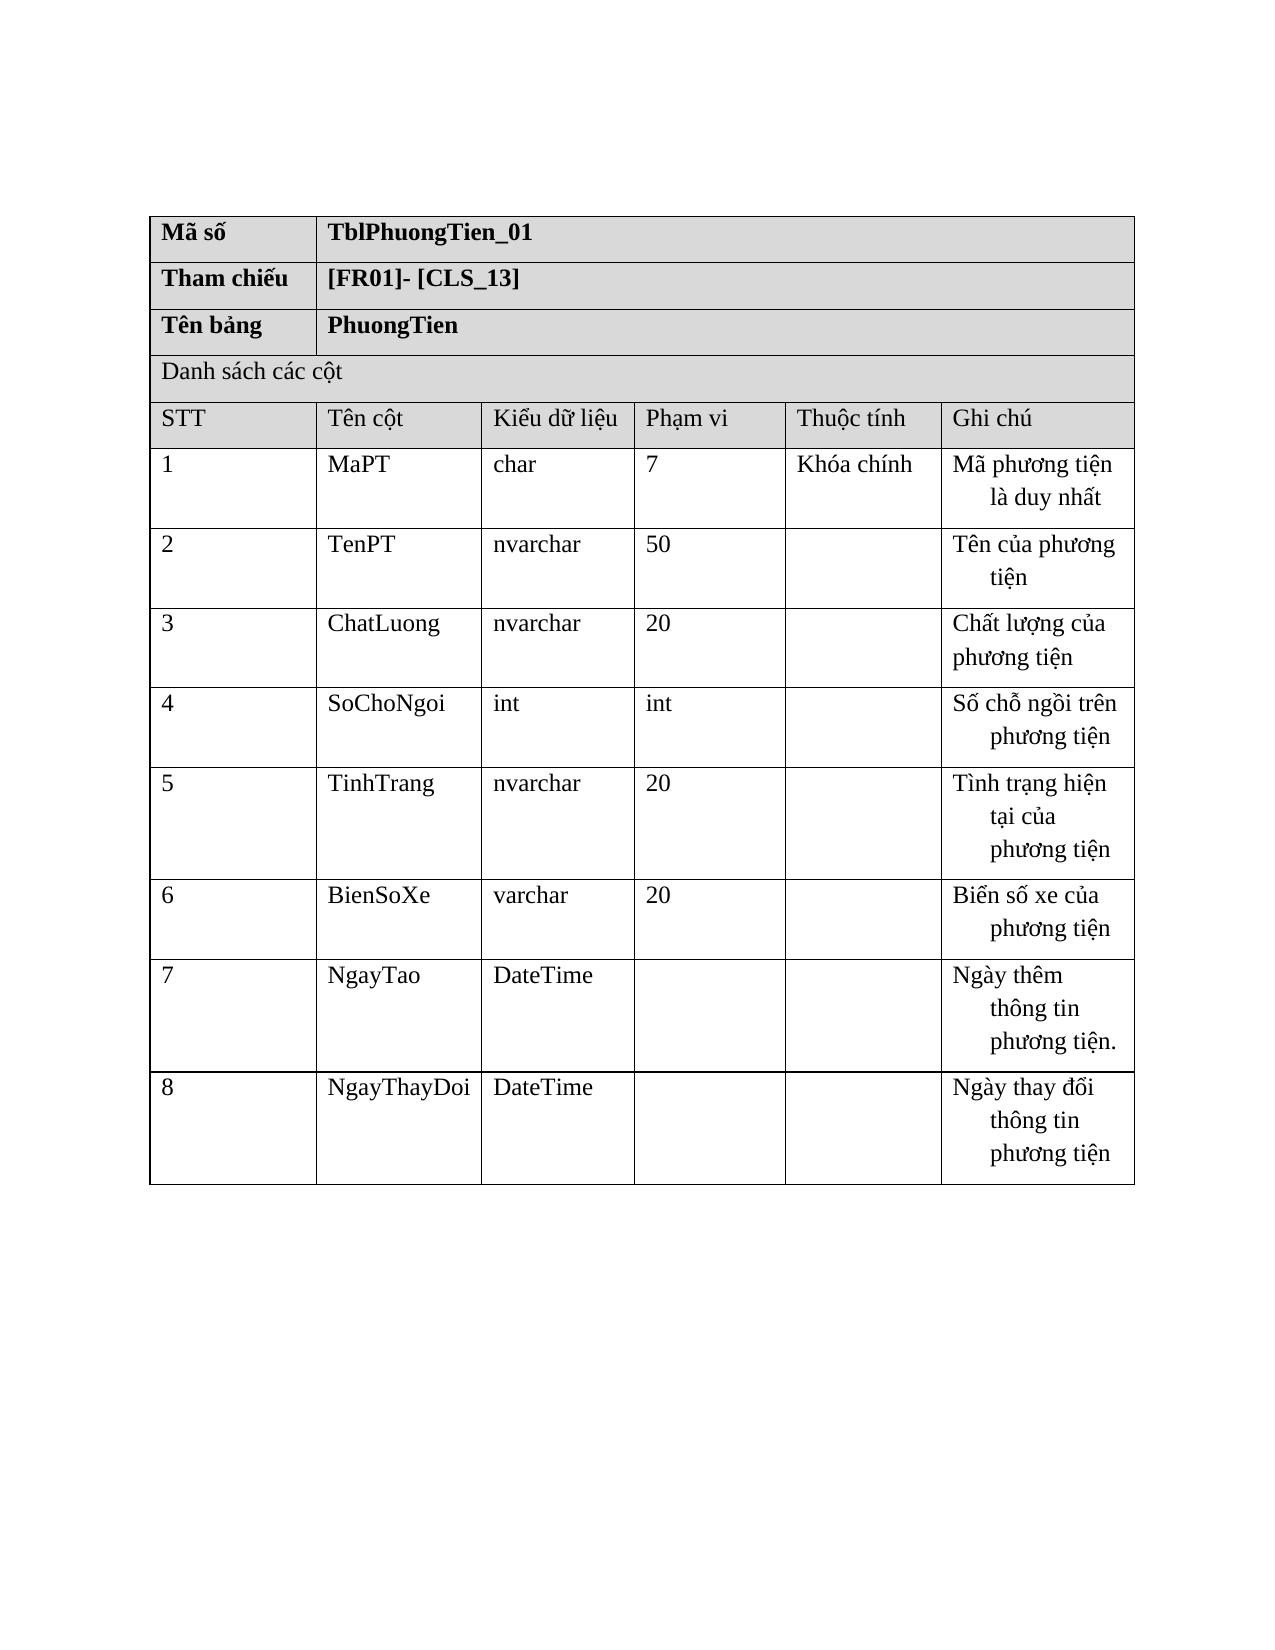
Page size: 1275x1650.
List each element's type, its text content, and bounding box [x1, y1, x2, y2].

table_cell Tên bảng [151, 310, 316, 355]
table_cell [635, 960, 785, 1071]
table_cell 8 [151, 1073, 316, 1184]
table_cell [786, 960, 941, 1071]
table_cell Tình trạng hiện tại của phương tiện [942, 768, 1134, 879]
table_cell PhuongTien [317, 310, 1134, 355]
table_cell TenPT [317, 529, 481, 607]
table_cell 3 [151, 609, 316, 687]
table_cell Phạm vi [635, 403, 785, 448]
table_cell DateTime [482, 960, 634, 1071]
table_cell STT [151, 403, 316, 448]
table_cell 20 [635, 609, 785, 687]
table_cell 2 [151, 529, 316, 607]
table_cell DateTime [482, 1073, 634, 1184]
table_cell Tham chiếu [151, 263, 316, 309]
table_cell [786, 609, 941, 687]
table_cell [786, 688, 941, 767]
table_cell 50 [635, 529, 785, 607]
table_cell [786, 768, 941, 879]
table_cell [786, 1073, 941, 1184]
table_cell NgayTao [317, 960, 481, 1071]
table_cell 5 [151, 768, 316, 879]
table_cell Ghi chú [942, 403, 1134, 448]
table_cell Khóa chính [786, 449, 941, 528]
table_cell Ngày thêm thông tin phương tiện. [942, 960, 1134, 1071]
table_cell BienSoXe [317, 880, 481, 959]
table_cell [786, 529, 941, 607]
table_cell [786, 880, 941, 959]
table_cell int [482, 688, 634, 767]
table_cell Tên của phương tiện [942, 529, 1134, 607]
table_cell [FR01]- [CLS_13] [317, 263, 1134, 309]
table_cell nvarchar [482, 609, 634, 687]
table_header Mã số [151, 217, 316, 262]
table_cell Tên cột [317, 403, 481, 448]
table_cell 1 [151, 449, 316, 528]
table_cell char [482, 449, 634, 528]
table_cell SoChoNgoi [317, 688, 481, 767]
table_cell int [635, 688, 785, 767]
table_cell nvarchar [482, 529, 634, 607]
table_cell Kiểu dữ liệu [482, 403, 634, 448]
table_cell nvarchar [482, 768, 634, 879]
table_cell TinhTrang [317, 768, 481, 879]
table_cell 7 [151, 960, 316, 1071]
table_cell 20 [635, 880, 785, 959]
table_cell 7 [635, 449, 785, 528]
table_cell Mã phương tiện là duy nhất [942, 449, 1134, 528]
table_cell Ngày thay đổi thông tin phương tiện [942, 1073, 1134, 1184]
table_header TblPhuongTien_01 [317, 217, 1134, 262]
table_cell varchar [482, 880, 634, 959]
table_cell Biển số xe của phương tiện [942, 880, 1134, 959]
table_cell Số chỗ ngồi trên phương tiện [942, 688, 1134, 767]
table_cell Chất lượng của phương tiện [942, 609, 1134, 687]
table_cell [635, 1073, 785, 1184]
table_cell Thuộc tính [786, 403, 941, 448]
table_cell 6 [151, 880, 316, 959]
table_cell 4 [151, 688, 316, 767]
table_cell Danh sách các cột [151, 356, 1134, 402]
table_cell 20 [635, 768, 785, 879]
table_cell NgayThayDoi [317, 1073, 481, 1184]
table_cell ChatLuong [317, 609, 481, 687]
table_cell MaPT [317, 449, 481, 528]
